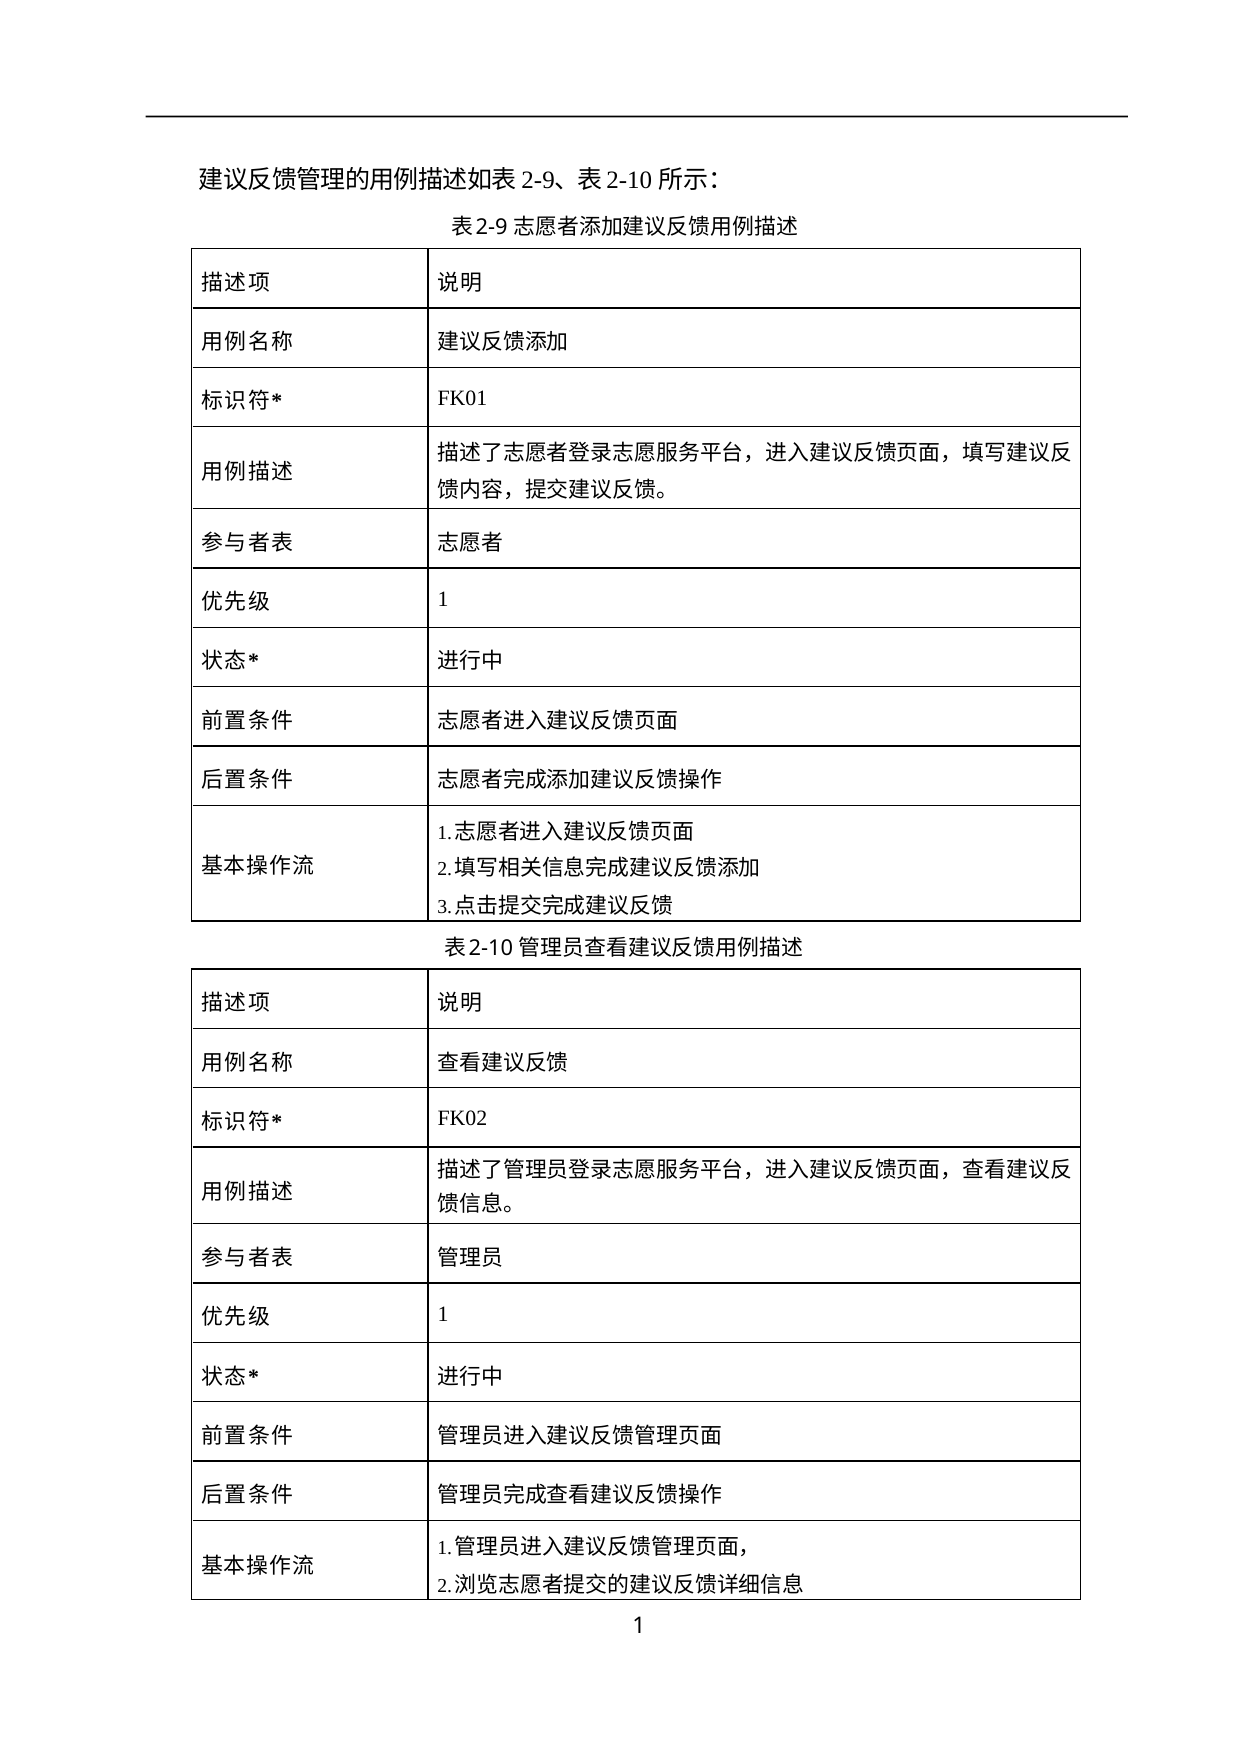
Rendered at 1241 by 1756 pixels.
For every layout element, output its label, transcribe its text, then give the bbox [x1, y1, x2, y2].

text 表 2-10 管理员查看建议反馈用例描述 [135, 929, 1111, 961]
table_cell 参与者表 [192, 509, 427, 567]
table_cell 管理员完成查看建议反馈操作 [429, 1462, 1080, 1519]
table_cell 用例名称 [192, 308, 427, 366]
table_cell 管理员进入建议反馈管理页面 [429, 1402, 1080, 1460]
table_cell FK02 [429, 1088, 1080, 1146]
table_cell 描述了志愿者登录志愿服务平台，进入建议反馈页面，填写建议反馈内容，提交建议反馈。 [429, 427, 1080, 508]
table_cell 用例描述 [192, 427, 427, 508]
table_cell 1 [429, 1284, 1080, 1341]
table_cell 建议反馈添加 [429, 309, 1080, 366]
table_cell 标识符* [192, 1088, 427, 1146]
text 建议反馈管理的用例描述如表 2-9、表 2-10 所示： [199, 159, 1151, 196]
table_cell 志愿者完成添加建议反馈操作 [429, 747, 1080, 804]
table_cell 进行中 [429, 628, 1080, 686]
table_cell 后置条件 [192, 1461, 427, 1519]
table_cell 基本操作流 [192, 1521, 427, 1599]
table_cell 用例名称 [192, 1029, 427, 1087]
table_cell 志愿者 [429, 509, 1080, 567]
table_cell 优先级 [192, 568, 427, 626]
table_cell 前置条件 [192, 687, 427, 745]
text 表 2-9 志愿者添加建议反馈用例描述 [135, 209, 1113, 241]
table_header 描述项 [192, 249, 427, 307]
table_cell 后置条件 [192, 746, 427, 804]
table_cell 志愿者进入建议反馈页面 [429, 687, 1080, 745]
table_cell 前置条件 [192, 1402, 427, 1460]
table_cell 查看建议反馈 [429, 1029, 1080, 1087]
table_cell FK01 [429, 368, 1080, 426]
table_cell 志愿者进入建议反馈页面 填写相关信息完成建议反馈添加 点击提交完成建议反馈 [429, 806, 1080, 920]
table_header 说明 [429, 249, 1080, 307]
table_header 说明 [429, 970, 1080, 1027]
table_cell 描述了管理员登录志愿服务平台，进入建议反馈页面，查看建议反馈信息。 [429, 1148, 1080, 1223]
table_cell 管理员 [429, 1224, 1080, 1282]
table_cell 进行中 [429, 1343, 1080, 1401]
table_cell 参与者表 [192, 1224, 427, 1282]
table_cell 标识符* [192, 368, 427, 426]
table_cell 1 [429, 569, 1080, 626]
table_cell 管理员进入建议反馈管理页面， 浏览志愿者提交的建议反馈详细信息 [429, 1521, 1080, 1599]
table_cell 状态* [192, 1343, 427, 1401]
table_cell 优先级 [192, 1283, 427, 1341]
table_cell 状态* [192, 628, 427, 686]
table_header 描述项 [192, 970, 427, 1027]
table_cell 基本操作流 [192, 806, 427, 920]
table_cell 用例描述 [192, 1147, 427, 1223]
